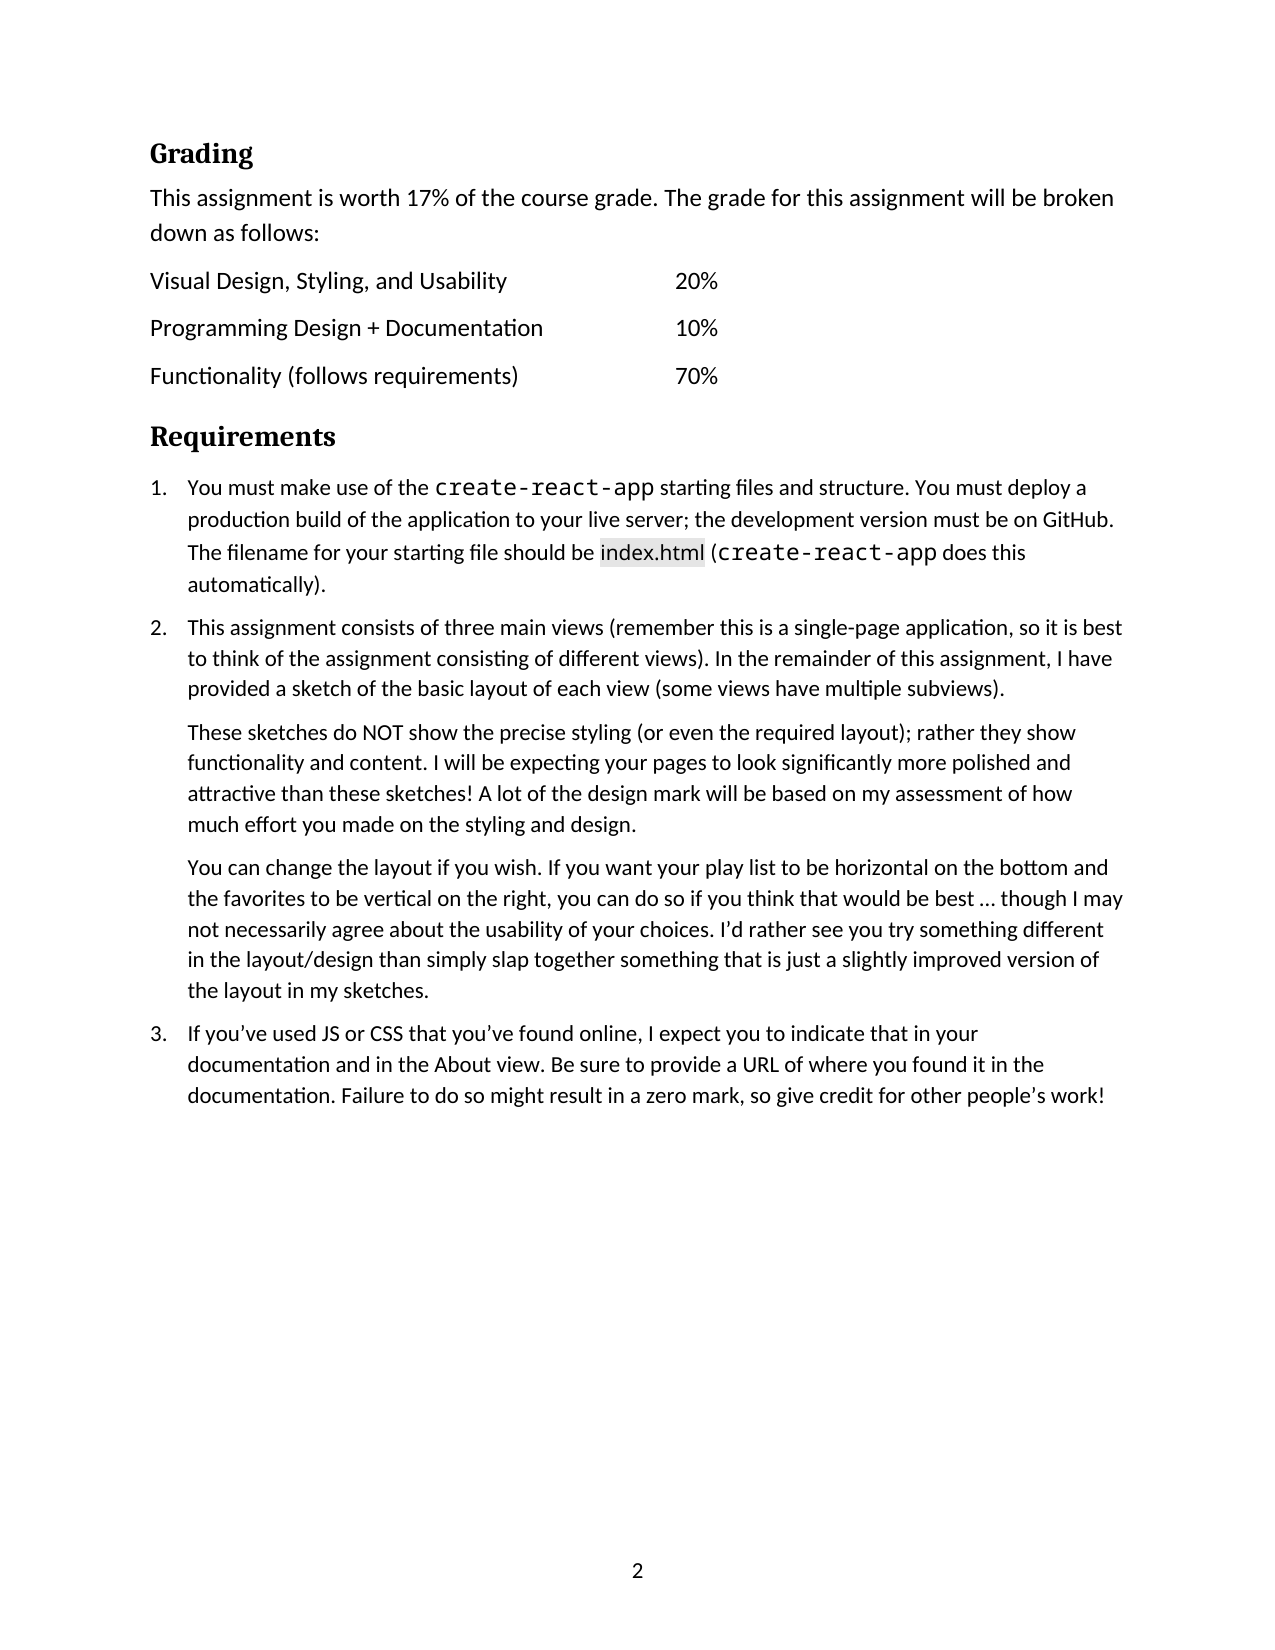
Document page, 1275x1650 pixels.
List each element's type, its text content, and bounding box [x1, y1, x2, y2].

text Functionality (follows requirements) 70% [150, 360, 1125, 390]
text You can change the layout if you wish. If you want your play list to be horizontal on the bottom and the favorites to be vertical on the right, you can do so if you think that would be best … though I may not necessarily agree about the usability of your choices. I’d rather see you try something different in the layout/design than simply slap together something that is just a slightly improved version of the layout in my sketches. [187, 853, 1125, 1004]
list If you’ve used JS or CSS that you’ve found online, I expect you to indicate that in your documentation and in the About view. Be sure to provide a URL of where you found it in the documentation. Failure to do so might result in a zero mark, so give credit for other people’s work! [150, 1019, 1125, 1109]
subtitle Requirements [150, 420, 1125, 453]
text Programming Design + Documentation 10% [150, 312, 1125, 343]
text These sketches do NOT show the precise styling (or even the required layout); rather they show functionality and content. I will be expecting your pages to look significantly more polished and attractive than these sketches! A lot of the design mark will be based on my assessment of how much effort you made on the styling and design. [187, 718, 1125, 838]
text Visual Design, Styling, and Usability 20% [150, 265, 1125, 295]
list This assignment consists of three main views (remember this is a single-page application, so it is best to think of the assignment consisting of different views). In the remainder of this assignment, I have provided a sketch of the basic layout of each view (some views have multiple subviews). [150, 613, 1125, 703]
subtitle Grading [150, 137, 1125, 171]
list You must make use of the create-react-app starting files and structure. You must deploy a production build of the application to your live server; the development version must be on GitHub. The filename for your starting file should be index.html (create-react-app does this automatically). [150, 471, 1125, 598]
text This assignment is worth 17% of the course grade. The grade for this assignment will be broken down as follows: [150, 182, 1125, 248]
